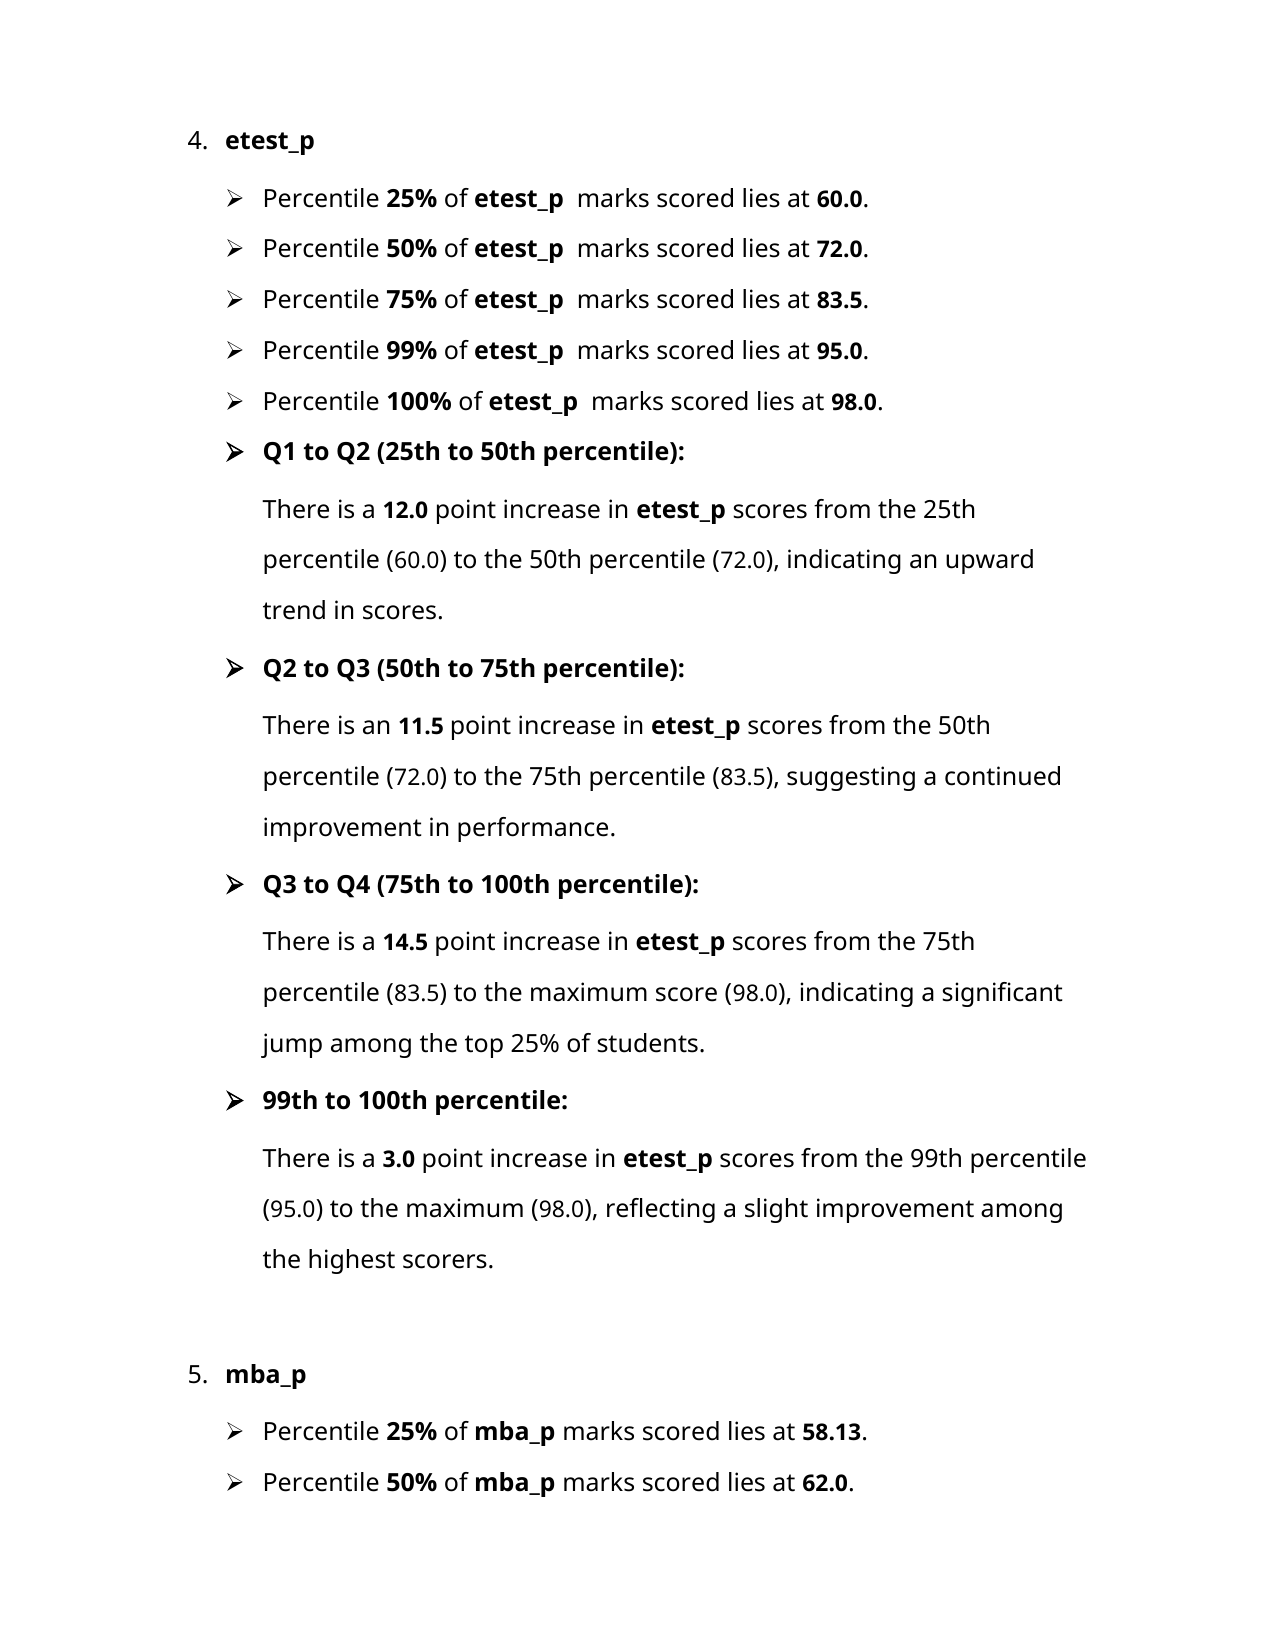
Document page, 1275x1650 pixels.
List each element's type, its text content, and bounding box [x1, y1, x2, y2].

list Q1 to Q2 (25th to 50th percentile): [225, 434, 1091, 468]
text There is a 14.5 point increase in etest_p scores from the 75th percentile (83.5) to the maximum score (98.0), indicating a significant jump among the top 25% of students. [262, 924, 1091, 1059]
list Percentile 50% of mba_p marks scored lies at 62.0. [225, 1464, 1091, 1499]
list Q3 to Q4 (75th to 100th percentile): [225, 867, 1091, 901]
list Percentile 75% of etest_p marks scored lies at 83.5. [225, 282, 1091, 316]
text There is a 3.0 point increase in etest_p scores from the 99th percentile (95.0) to the maximum (98.0), reflecting a slight improvement among the highest scorers. [262, 1140, 1091, 1276]
list Q2 to Q3 (50th to 75th percentile): [225, 650, 1091, 684]
text There is an 11.5 point increase in etest_p scores from the 50th percentile (72.0) to the 75th percentile (83.5), suggesting a continued improvement in performance. [262, 708, 1091, 843]
list 99th to 100th percentile: [225, 1083, 1091, 1117]
text There is a 12.0 point increase in etest_p scores from the 25th percentile (60.0) to the 50th percentile (72.0), indicating an upward trend in scores. [262, 491, 1091, 627]
list Percentile 100% of etest_p marks scored lies at 98.0. [225, 383, 1091, 417]
list Percentile 25% of mba_p marks scored lies at 58.13. [225, 1414, 1091, 1448]
text 5. mba_p [187, 1356, 1091, 1391]
list Percentile 50% of etest_p marks scored lies at 72.0. [225, 231, 1091, 265]
text 4. etest_p [187, 123, 1091, 157]
list Percentile 25% of etest_p marks scored lies at 60.0. [225, 180, 1091, 214]
list Percentile 99% of etest_p marks scored lies at 95.0. [225, 333, 1091, 367]
